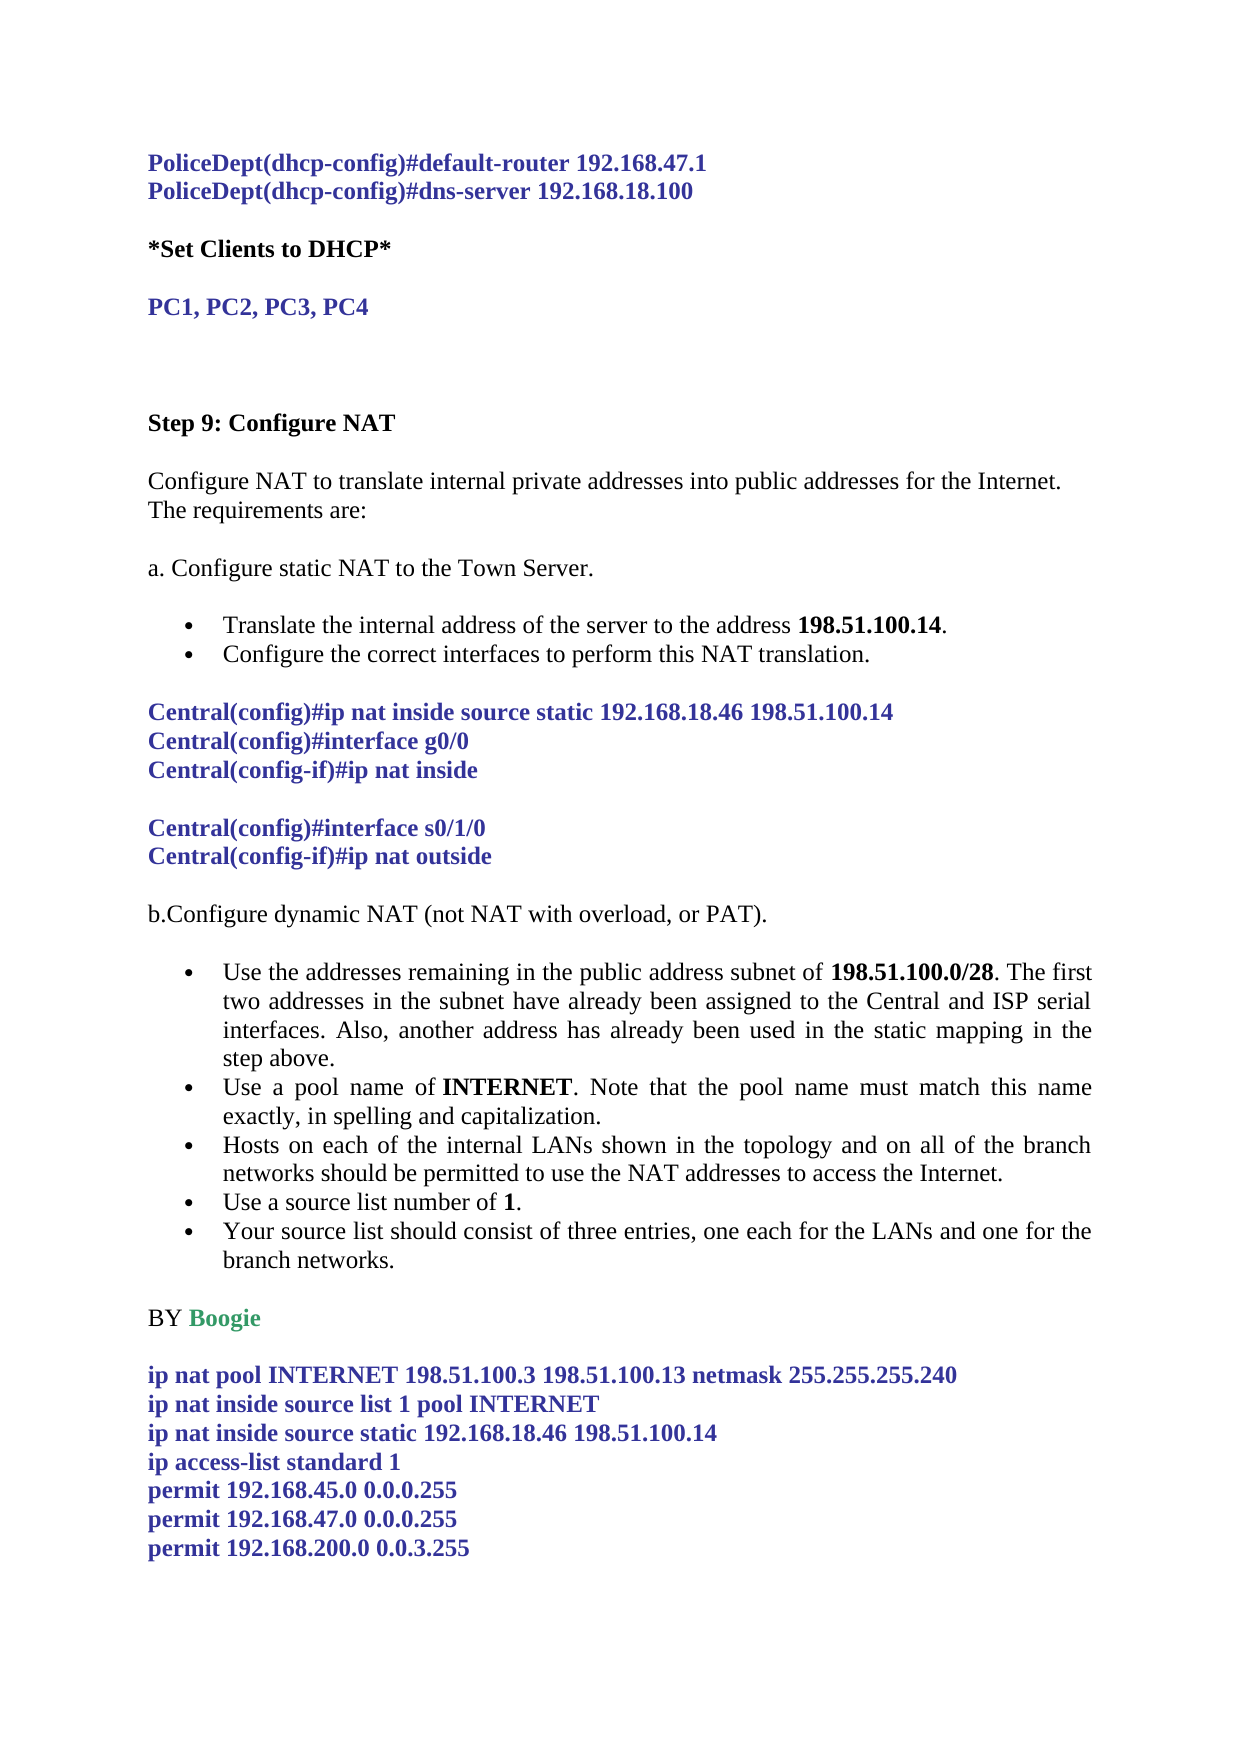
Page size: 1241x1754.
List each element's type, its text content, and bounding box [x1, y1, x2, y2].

text ip nat pool INTERNET 198.51.100.3 198.51.100.13 netmask 255.255.255.240 ip nat inside source list 1 pool INTERNET ip nat inside source static 192.168.18.46 198.51.100.14 ip access-list standard 1 permit 192.168.45.0 0.0.0.255 permit 192.168.47.0 0.0.0.255 permit 192.168.200.0 0.0.3.255 [148, 1361, 1093, 1562]
text Central(config)#ip nat inside source static 192.168.18.46 198.51.100.14 Central(config)#interface g0/0 Central(config-if)#ip nat inside [148, 697, 1093, 783]
list Use a pool name of INTERNET. Note that the pool name must match this name exactly, in spelling and capitalization. [185, 1072, 1093, 1130]
text Step 9: Configure NAT [148, 408, 1093, 437]
text Configure NAT to translate internal private addresses into public addresses for the Internet. The requirements are: [148, 466, 1093, 523]
text *Set Clients to DHCP* [148, 234, 1093, 263]
list Your source list should consist of three entries, one each for the LANs and one for the branch networks. [185, 1216, 1093, 1273]
text b.Configure dynamic NAT (not NAT with overload, or PAT). [148, 899, 1093, 928]
text a. Configure static NAT to the Town Server. [148, 553, 1093, 581]
list Translate the internal address of the server to the address 198.51.100.14. [185, 611, 1093, 639]
list Configure the correct interfaces to perform this NAT translation. [185, 639, 1093, 668]
list Hosts on each of the internal LANs shown in the topology and on all of the branch networks should be permitted to use the NAT addresses to access the Internet. [185, 1130, 1093, 1187]
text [148, 148, 1093, 205]
list Use a source list number of 1. [185, 1187, 1093, 1216]
text Central(config)#interface s0/1/0 Central(config-if)#ip nat outside [148, 813, 1093, 870]
text BY Boogie [148, 1303, 1093, 1331]
list Use the addresses remaining in the public address subnet of 198.51.100.0/28. The first two addresses in the subnet have already been assigned to the Central and ISP serial interfaces. Also, another address has already been used in the static mapping in the step above. [185, 957, 1093, 1072]
text PC1, PC2, PC3, PC4 [148, 292, 1093, 321]
